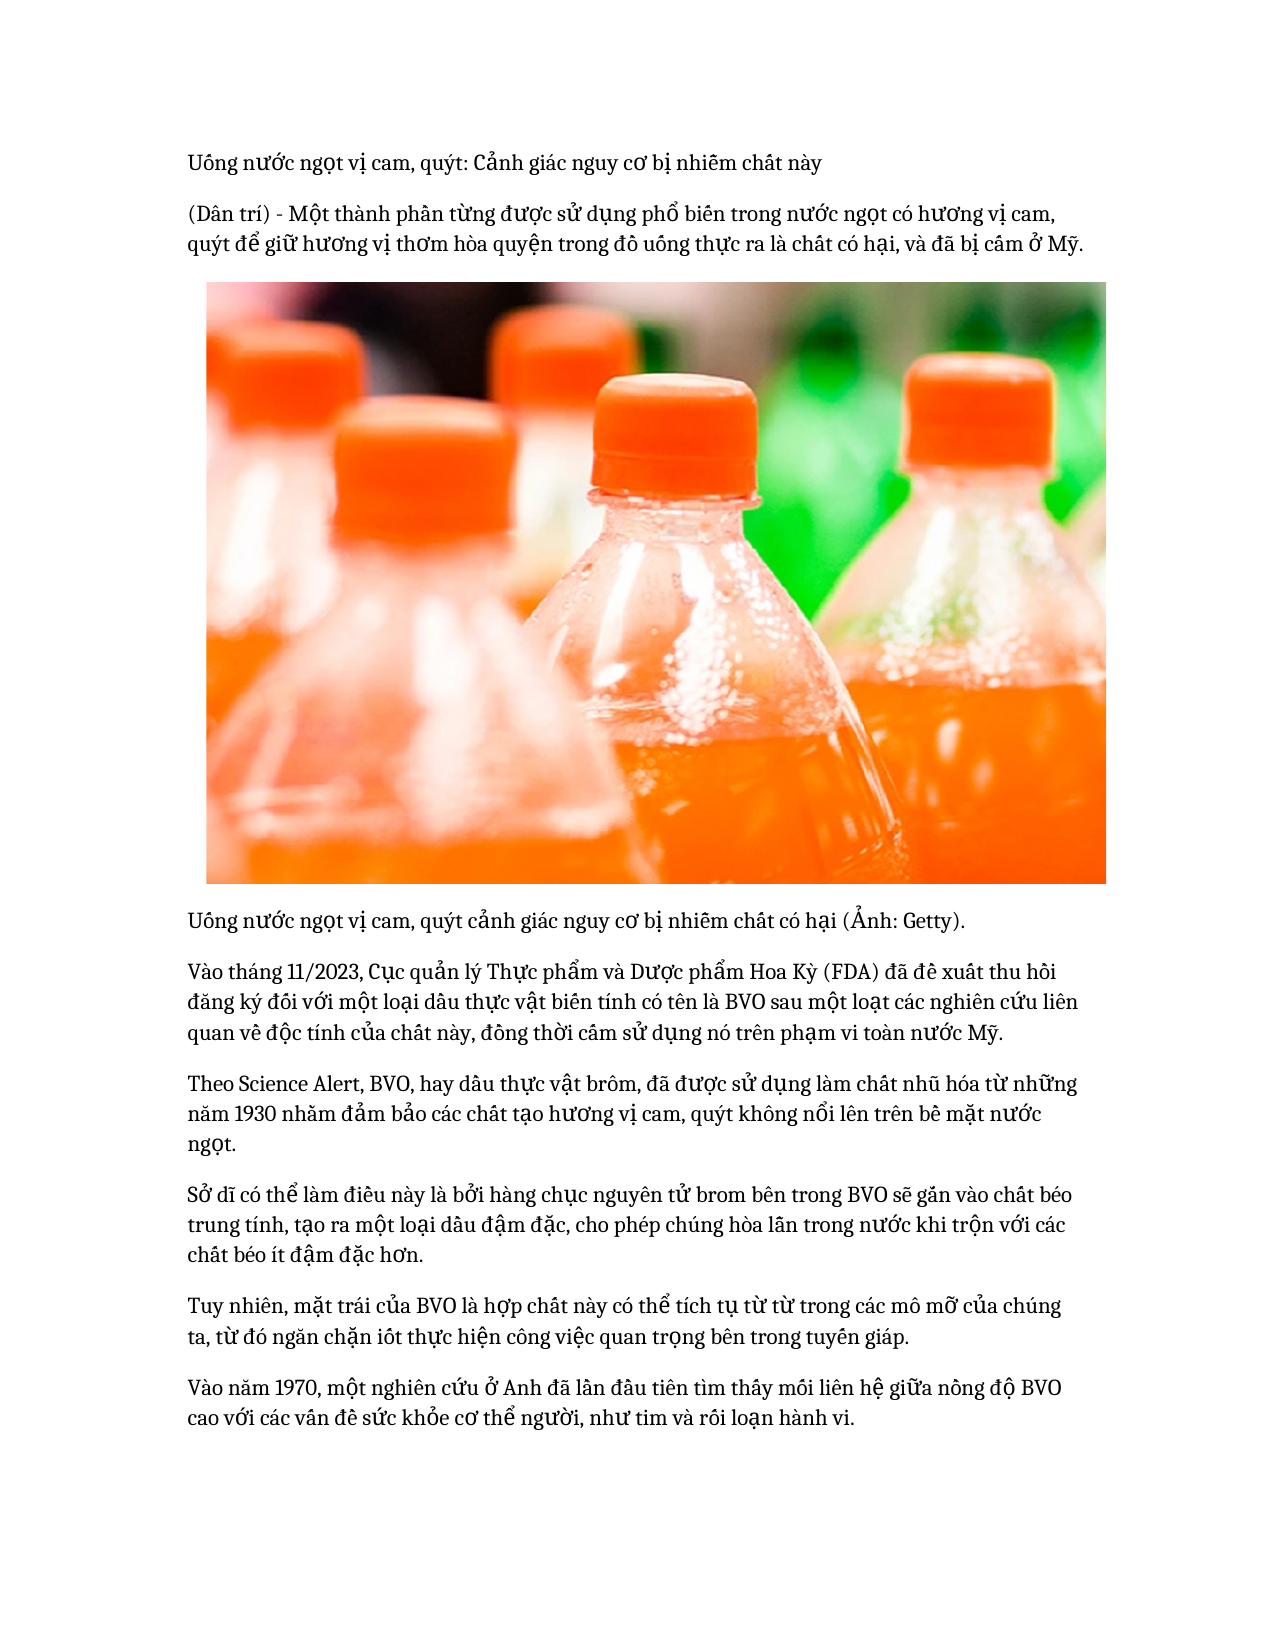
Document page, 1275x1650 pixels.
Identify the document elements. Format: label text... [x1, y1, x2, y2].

text Uống nước ngọt vị cam, quýt: Cảnh giác nguy cơ bị nhiễm chất này [187, 150, 1087, 176]
picture [206, 282, 1107, 884]
text Vào tháng 11/2023, Cục quản lý Thực phẩm và Dược phẩm Hoa Kỳ (FDA) đã đề xuất thu hồi đăng ký đối với một loại dầu thực vật biến tính có tên là BVO sau một loạt các nghiên cứu liên quan về độc tính của chất này, đồng thời cấm sử dụng nó trên phạm vi toàn nước Mỹ. [187, 959, 1087, 1046]
text Uống nước ngọt vị cam, quýt cảnh giác nguy cơ bị nhiễm chất có hại (Ảnh: Getty). [187, 908, 1087, 934]
text Tuy nhiên, mặt trái của BVO là hợp chất này có thể tích tụ từ từ trong các mô mỡ của chúng ta, từ đó ngăn chặn iốt thực hiện công việc quan trọng bên trong tuyến giáp. [187, 1293, 1087, 1350]
text (Dân trí) - Một thành phần từng được sử dụng phổ biến trong nước ngọt có hương vị cam, quýt để giữ hương vị thơm hòa quyện trong đồ uống thực ra là chất có hại, và đã bị cấm ở Mỹ. [187, 201, 1087, 258]
text Vào năm 1970, một nghiên cứu ở Anh đã lần đầu tiên tìm thấy mối liên hệ giữa nồng độ BVO cao với các vấn đề sức khỏe cơ thể người, như tim và rối loạn hành vi. [187, 1374, 1087, 1431]
text Theo Science Alert, BVO, hay dầu thực vật brôm, đã được sử dụng làm chất nhũ hóa từ những năm 1930 nhằm đảm bảo các chất tạo hương vị cam, quýt không nổi lên trên bề mặt nước ngọt. [187, 1070, 1087, 1157]
text Sở dĩ có thể làm điều này là bởi hàng chục nguyên tử brom bên trong BVO sẽ gắn vào chất béo trung tính, tạo ra một loại dầu đậm đặc, cho phép chúng hòa lẫn trong nước khi trộn với các chất béo ít đậm đặc hơn. [187, 1182, 1087, 1269]
